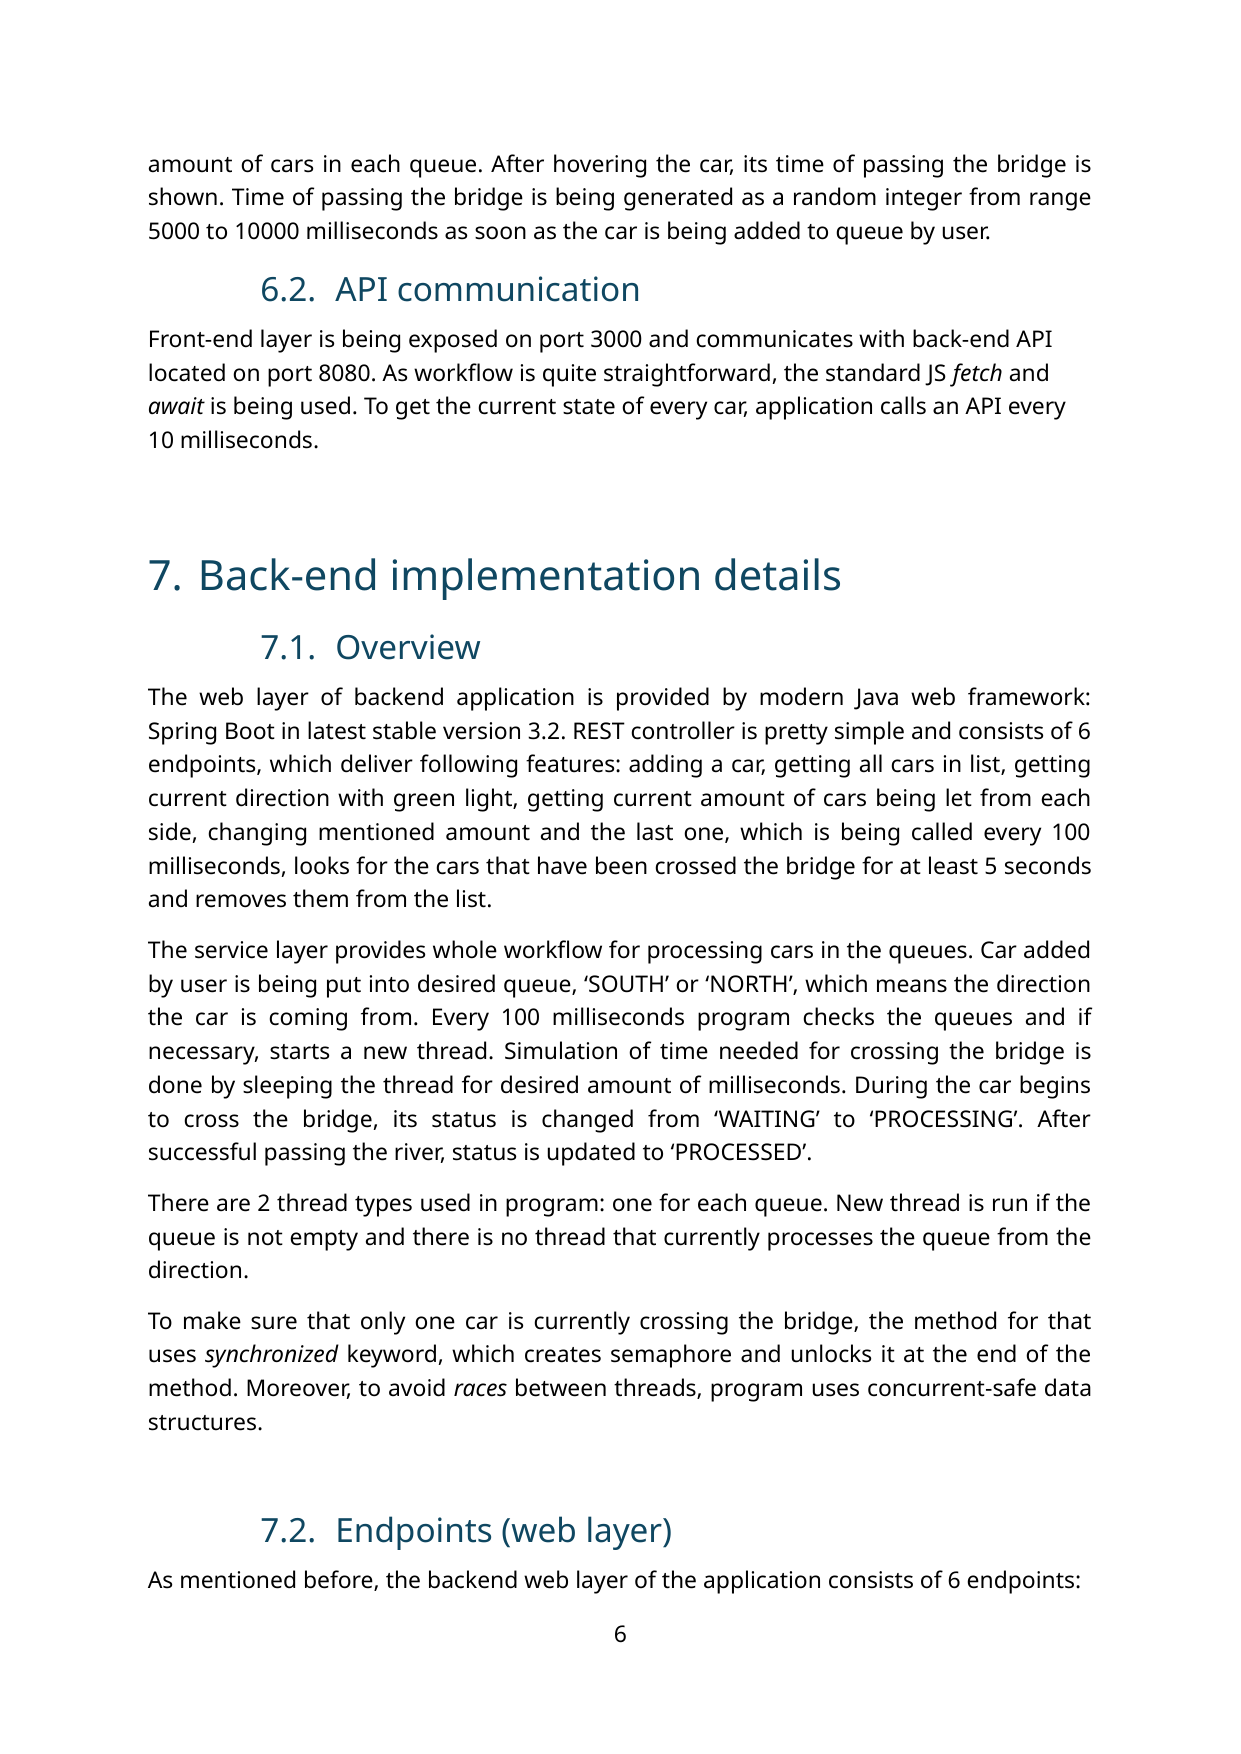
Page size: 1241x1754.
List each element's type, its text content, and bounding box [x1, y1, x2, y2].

text The web layer of backend application is provided by modern Java web framework: Spring Boot in latest stable version 3.2. REST controller is pretty simple and consists of 6 endpoints, which deliver following features: adding a car, getting all cars in list, getting current direction with green light, getting current amount of cars being let from each side, changing mentioned amount and the last one, which is being called every 100 milliseconds, looks for the cars that have been crossed the bridge for at least 5 seconds and removes them from the list. [148, 681, 1093, 915]
subtitle API communication [260, 266, 1093, 311]
subtitle Endpoints (web layer) [260, 1507, 1093, 1552]
text As mentioned before, the backend web layer of the application consists of 6 endpoints: [148, 1564, 1093, 1595]
subtitle Overview [260, 624, 1093, 669]
text The service layer provides whole workflow for processing cars in the queues. Car added by user is being put into desired queue, ‘SOUTH’ or ‘NORTH’, which means the direction the car is coming from. Every 100 milliseconds program checks the queues and if necessary, starts a new thread. Simulation of time needed for crossing the bridge is done by sleeping the thread for desired amount of milliseconds. During the car begins to cross the bridge, its status is changed from ‘WAITING’ to ‘PROCESSING’. After successful passing the river, status is updated to ‘PROCESSED’. [148, 934, 1093, 1168]
text Front-end layer is being exposed on port 3000 and communicates with back-end API located on port 8080. As workflow is quite straightforward, the standard JS fetch and await is being used. To get the current state of every car, application calls an API every 10 milliseconds. [148, 323, 1093, 455]
text There are 2 thread types used in program: one for each queue. New thread is run if the queue is not empty and there is no thread that currently processes the queue from the direction. [148, 1187, 1093, 1286]
subtitle Back-end implementation details [148, 546, 1093, 602]
